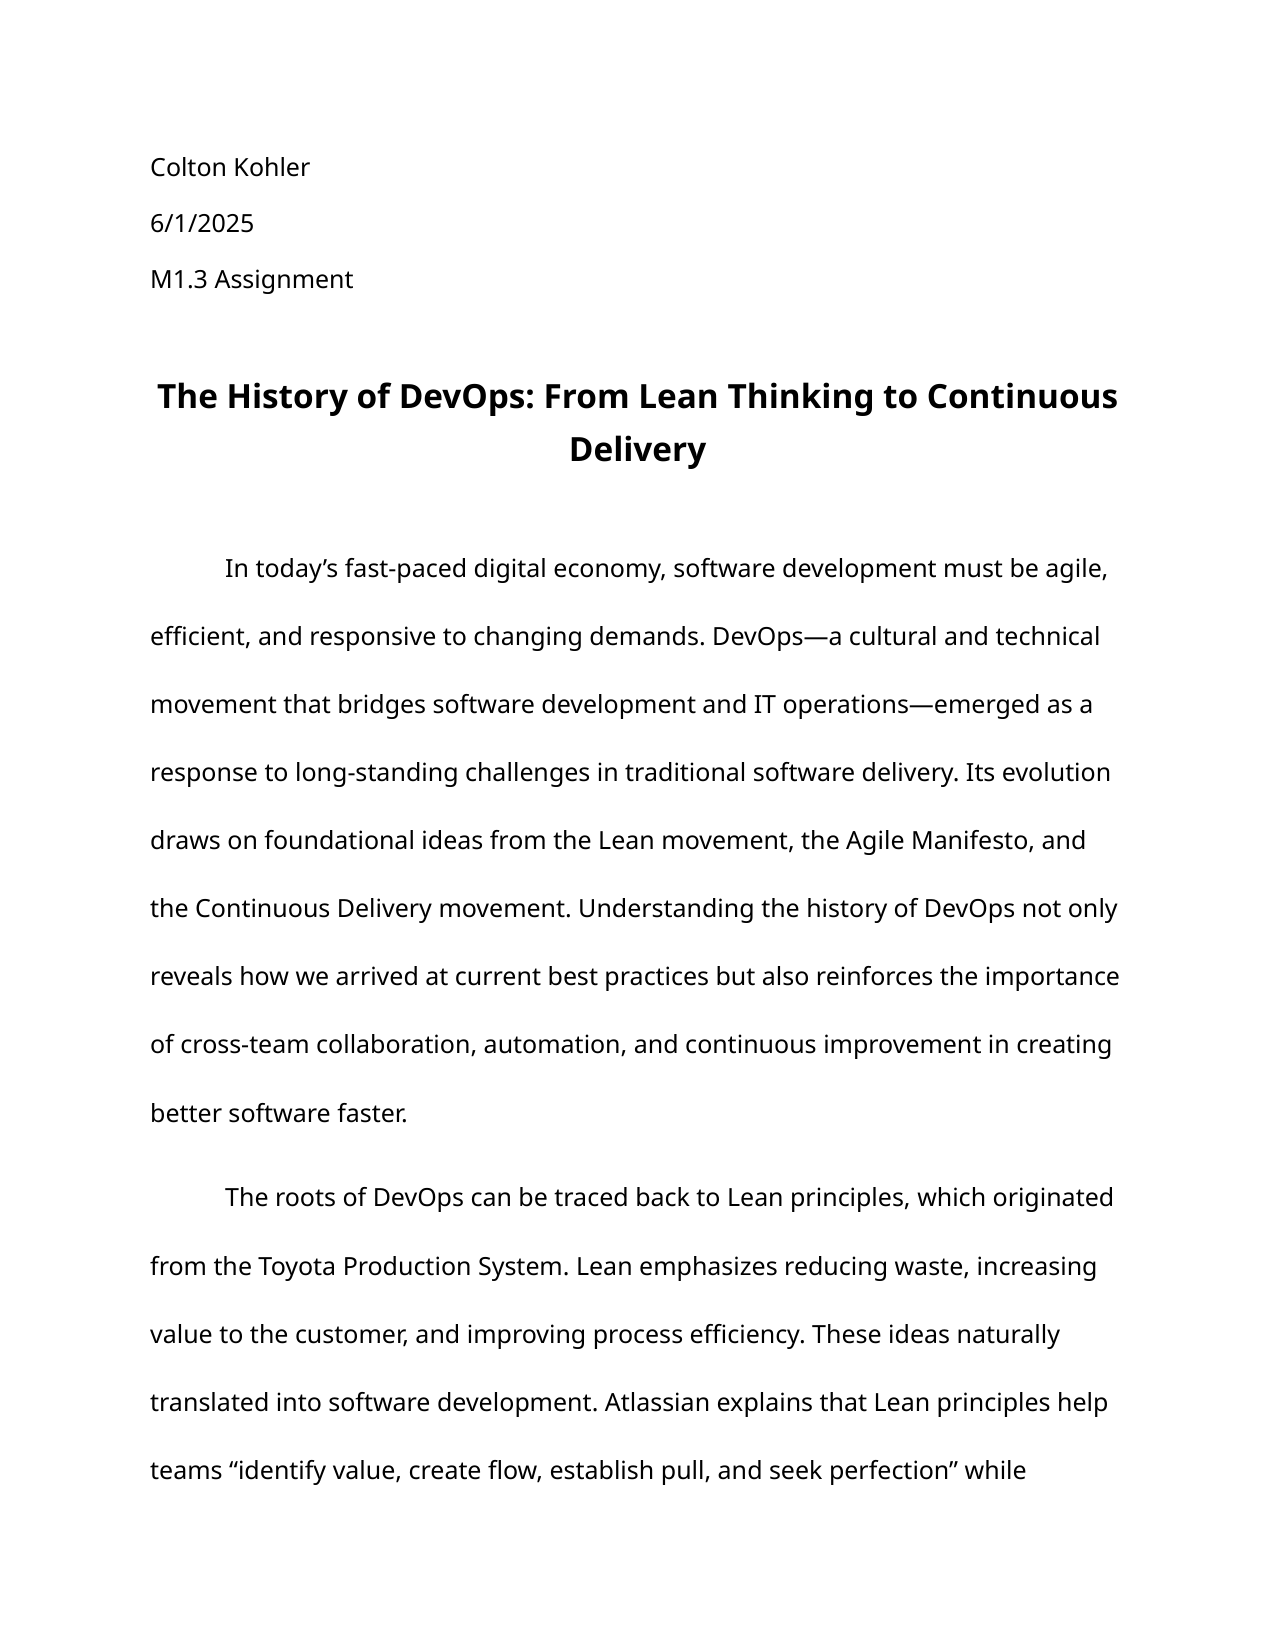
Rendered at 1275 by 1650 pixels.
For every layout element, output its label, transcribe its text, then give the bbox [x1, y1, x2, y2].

text M1.3 Assignment [150, 262, 1125, 296]
text The History of DevOps: From Lean Thinking to Continuous Delivery [150, 373, 1125, 471]
text 6/1/2025 [150, 206, 1125, 240]
text Colton Kohler [150, 150, 1125, 184]
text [150, 1180, 1125, 1487]
text In today’s fast-paced digital economy, software development must be agile, efficient, and responsive to changing demands. DevOps—a cultural and technical movement that bridges software development and IT operations—emerged as a response to long-standing challenges in traditional software delivery. Its evolution draws on foundational ideas from the Lean movement, the Agile Manifesto, and the Continuous Delivery movement. Understanding the history of DevOps not only reveals how we arrived at current best practices but also reinforces the importance of cross-team collaboration, automation, and continuous improvement in creating better software faster. [150, 550, 1125, 1129]
